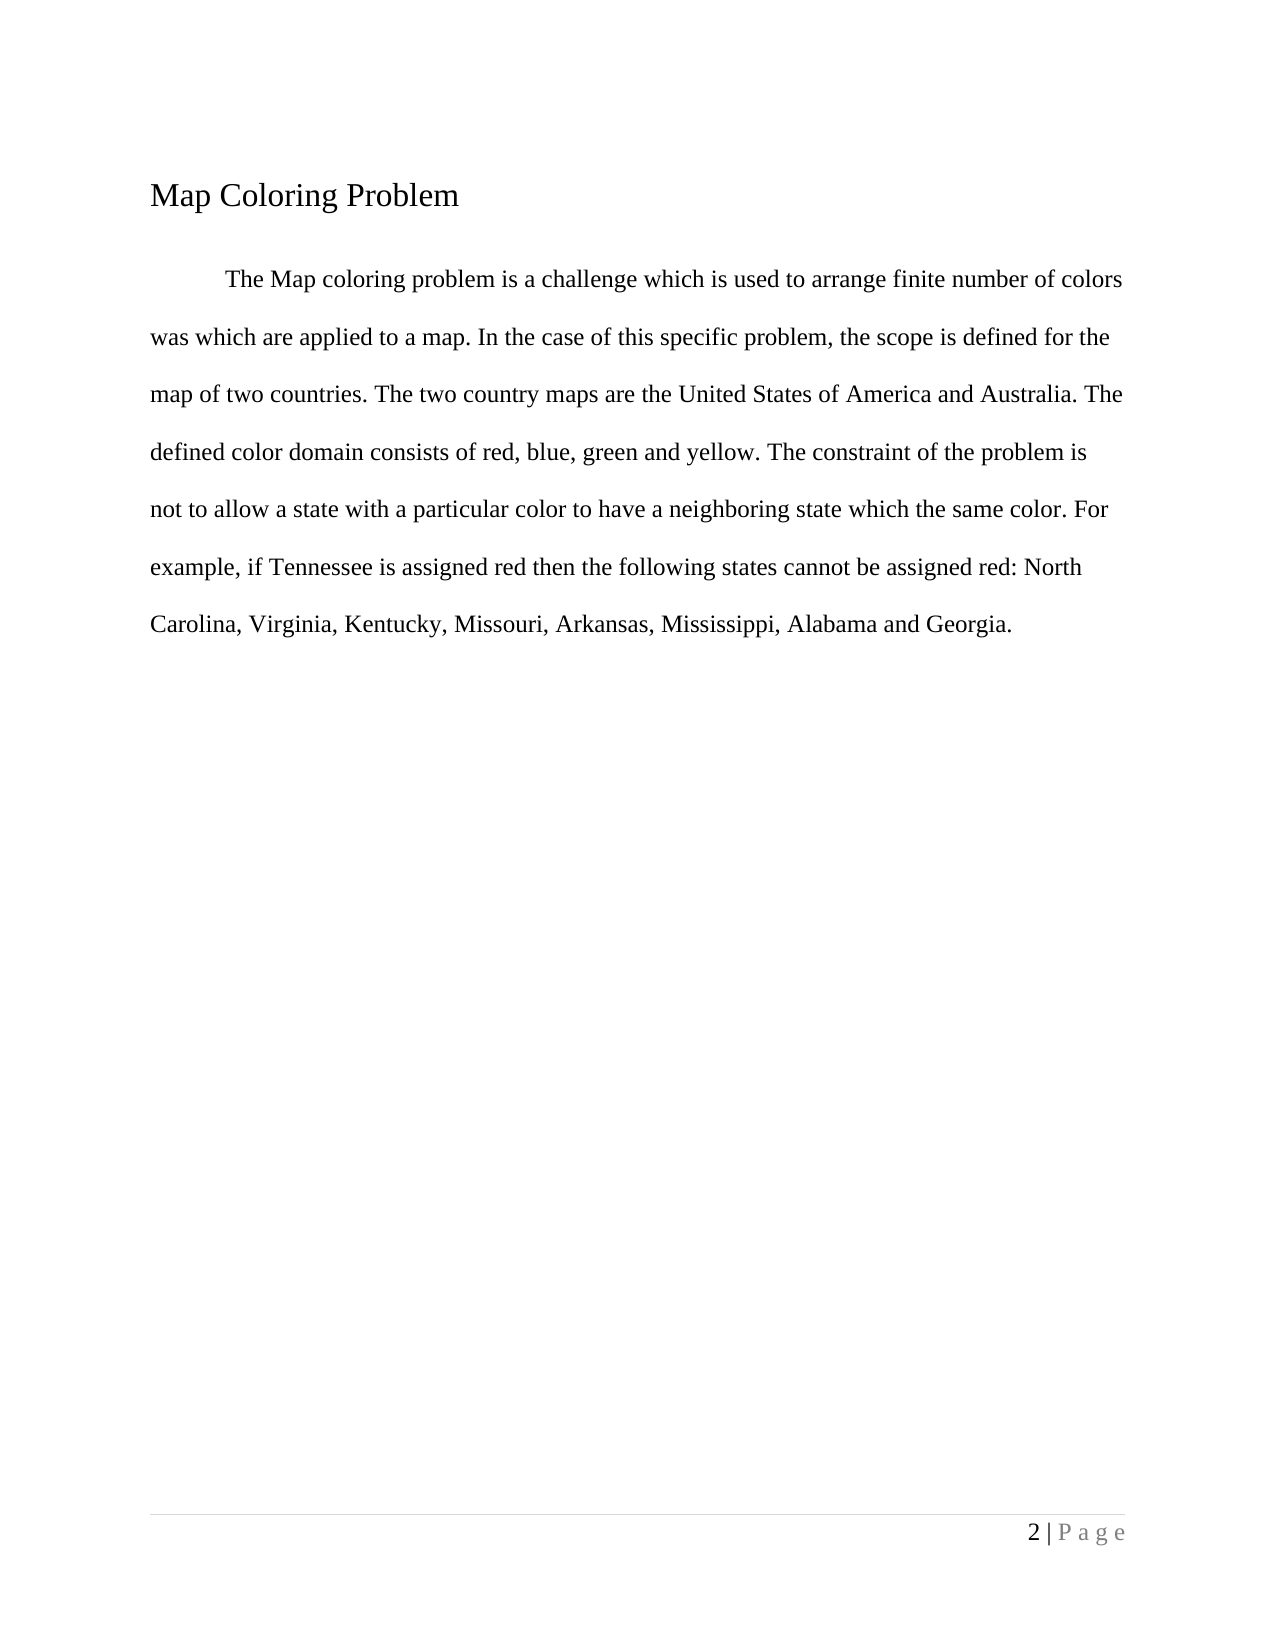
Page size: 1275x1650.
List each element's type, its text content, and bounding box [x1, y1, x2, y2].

text The Map coloring problem is a challenge which is used to arrange finite number of colors was which are applied to a map. In the case of this specific problem, the scope is defined for the map of two countries. The two country maps are the United States of America and Australia. The defined color domain consists of red, blue, green and yellow. The constraint of the problem is not to allow a state with a particular color to have a neighboring state which the same color. For example, if Tennessee is assigned red then the following states cannot be assigned red: North Carolina, Virginia, Kentucky, Missouri, Arkansas, Mississippi, Alabama and Georgia. [150, 264, 1125, 638]
subtitle Map Coloring Problem [150, 175, 1125, 213]
